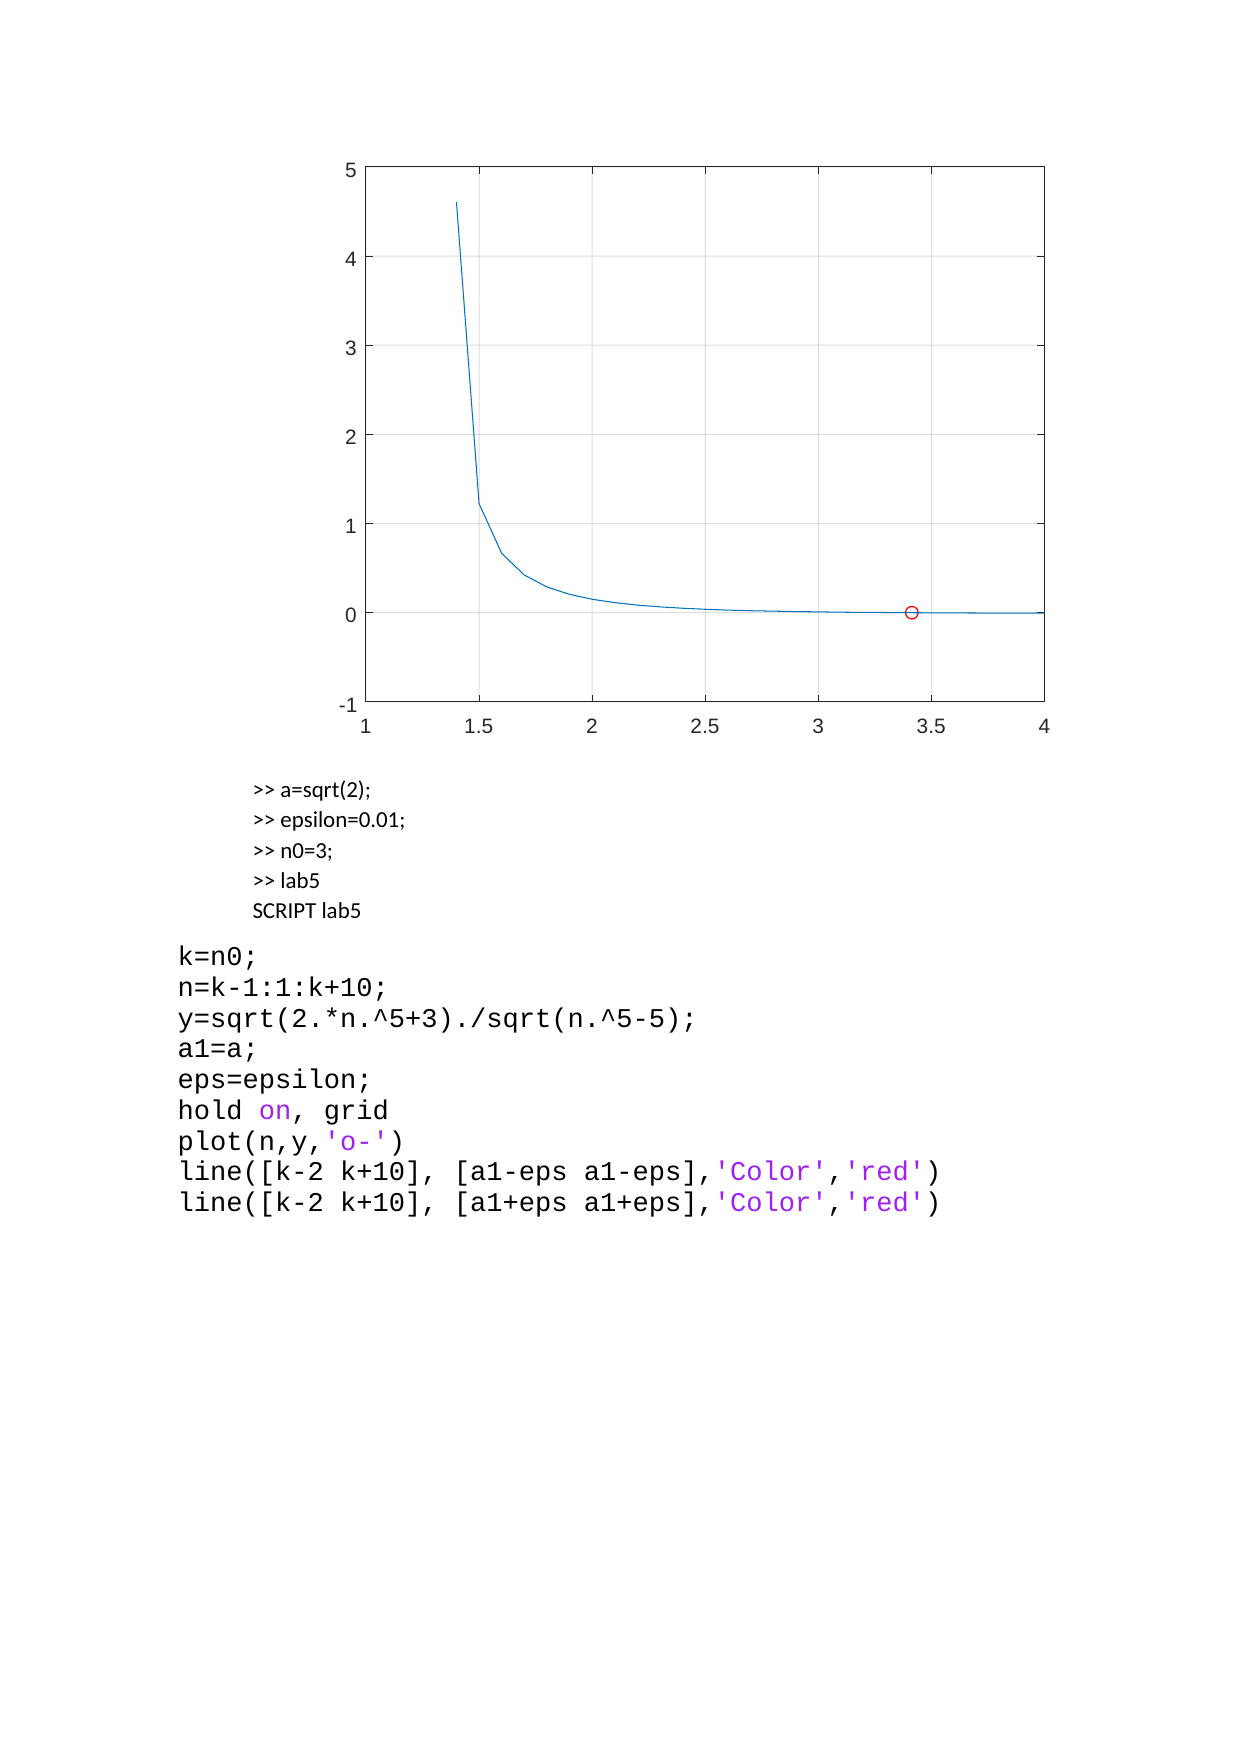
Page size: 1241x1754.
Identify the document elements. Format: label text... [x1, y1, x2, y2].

list >> a=sqrt(2); [252, 775, 1152, 803]
list >> epsilon=0.01; [252, 806, 1152, 833]
text a1=a; [177, 1035, 1152, 1066]
text hold on, grid [177, 1097, 1152, 1127]
text y=sqrt(2.*n.^5+3)./sqrt(n.^5-5); [177, 1004, 1152, 1035]
list >> n0=3; [252, 836, 1152, 864]
text eps=epsilon; [177, 1066, 1152, 1097]
list SCRIPT lab5 [252, 896, 1152, 924]
text line([k-2 k+10], [a1-eps a1-eps],'Color','red') [177, 1158, 1152, 1189]
text line([k-2 k+10], [a1+eps a1+eps],'Color','red') [177, 1189, 1152, 1219]
text n=k-1:1:k+10; [177, 974, 1152, 1004]
text plot(n,y,'o-') [177, 1127, 1152, 1158]
text k=n0; [177, 943, 1152, 974]
list >> lab5 [252, 866, 1152, 894]
